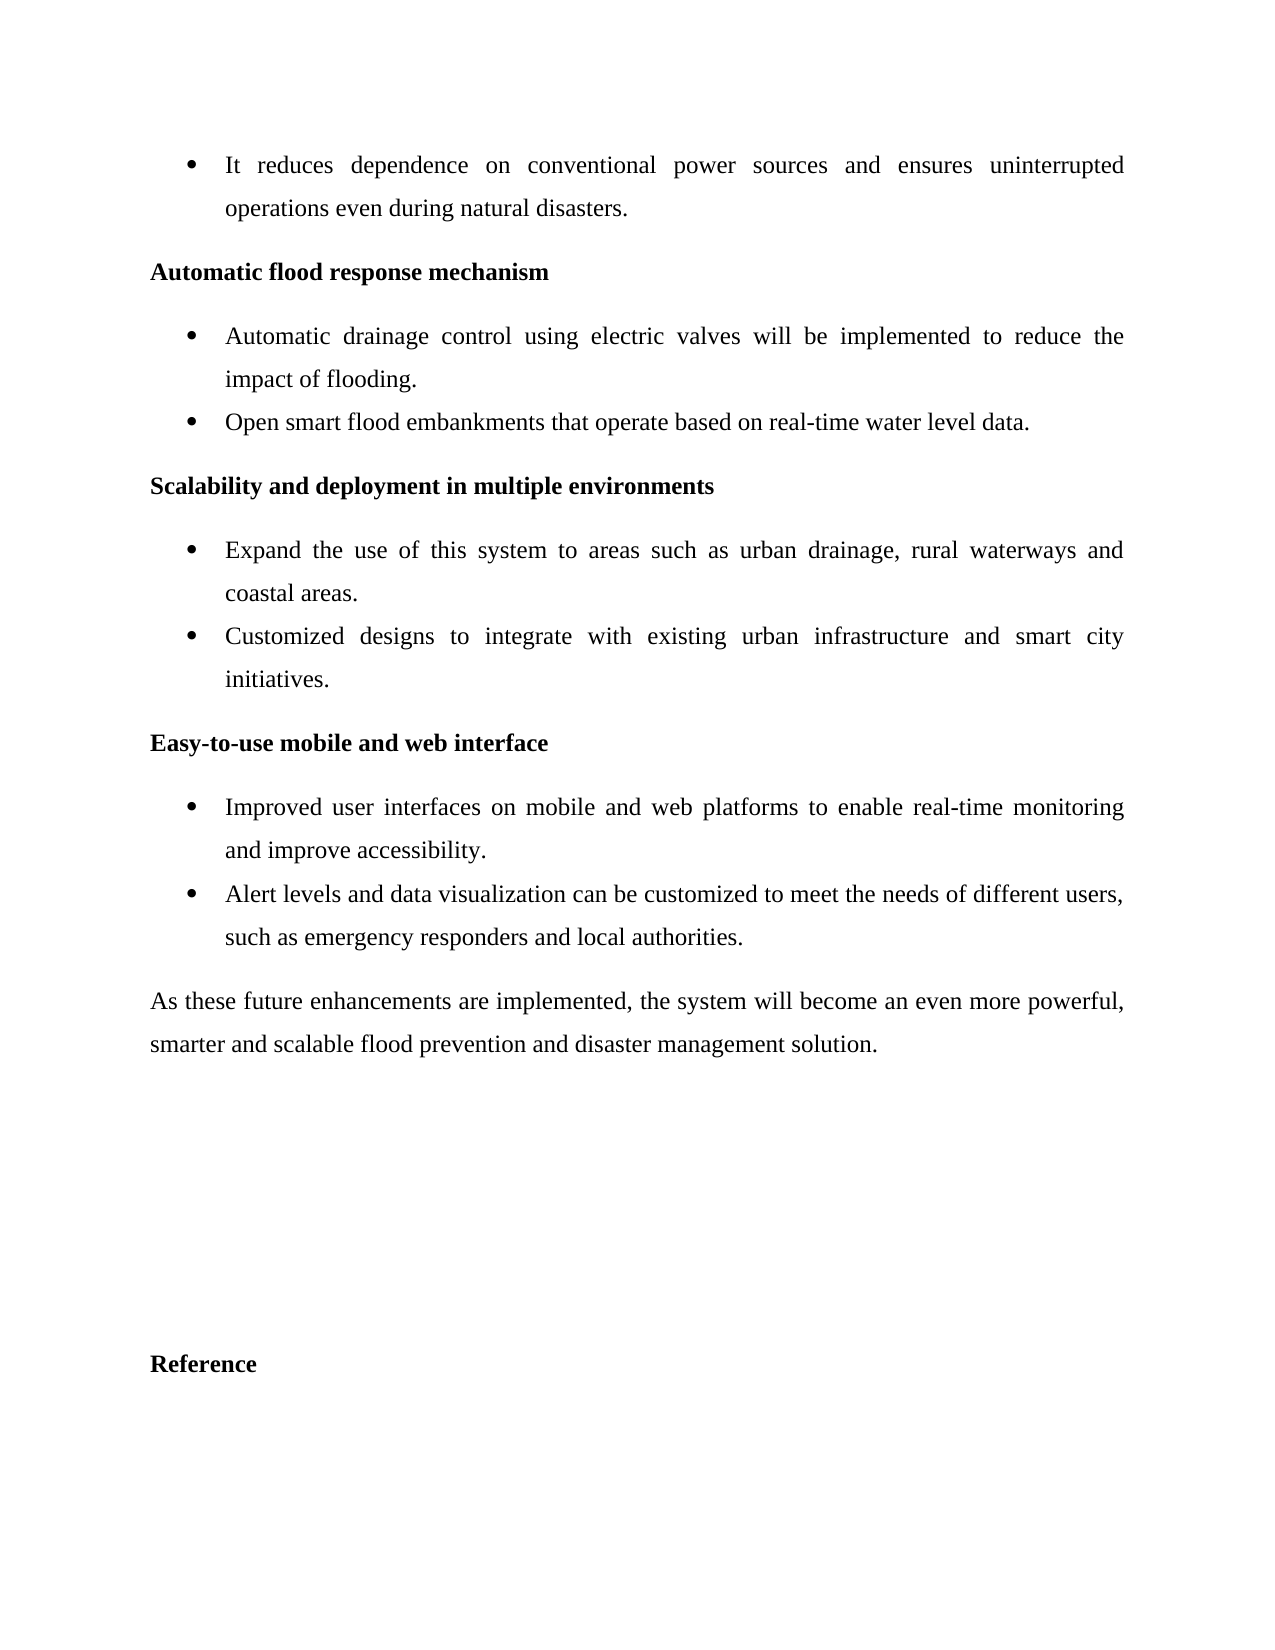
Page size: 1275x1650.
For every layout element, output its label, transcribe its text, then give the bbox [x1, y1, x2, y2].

text Scalability and deployment in multiple environments [150, 471, 1125, 500]
list Expand the use of this system to areas such as urban drainage, rural waterways and coastal areas. [187, 535, 1125, 607]
text Reference [150, 1349, 1125, 1377]
list Automatic drainage control using electric valves will be implemented to reduce the impact of flooding. [187, 321, 1125, 393]
list Improved user interfaces on mobile and web platforms to enable real-time monitoring and improve accessibility. [187, 792, 1125, 864]
text As these future enhancements are implemented, the system will become an even more powerful, smarter and scalable flood prevention and disaster management solution. [150, 986, 1125, 1058]
text Automatic flood response mechanism [150, 257, 1125, 286]
list Open smart flood embankments that operate based on real-time water level data. [187, 407, 1125, 436]
list It reduces dependence on conventional power sources and ensures uninterrupted operations even during natural disasters. [187, 150, 1125, 222]
list Customized designs to integrate with existing urban infrastructure and smart city initiatives. [187, 621, 1125, 693]
list Alert levels and data visualization can be customized to meet the needs of different users, such as emergency responders and local authorities. [187, 879, 1125, 951]
text Easy-to-use mobile and web interface [150, 728, 1125, 757]
